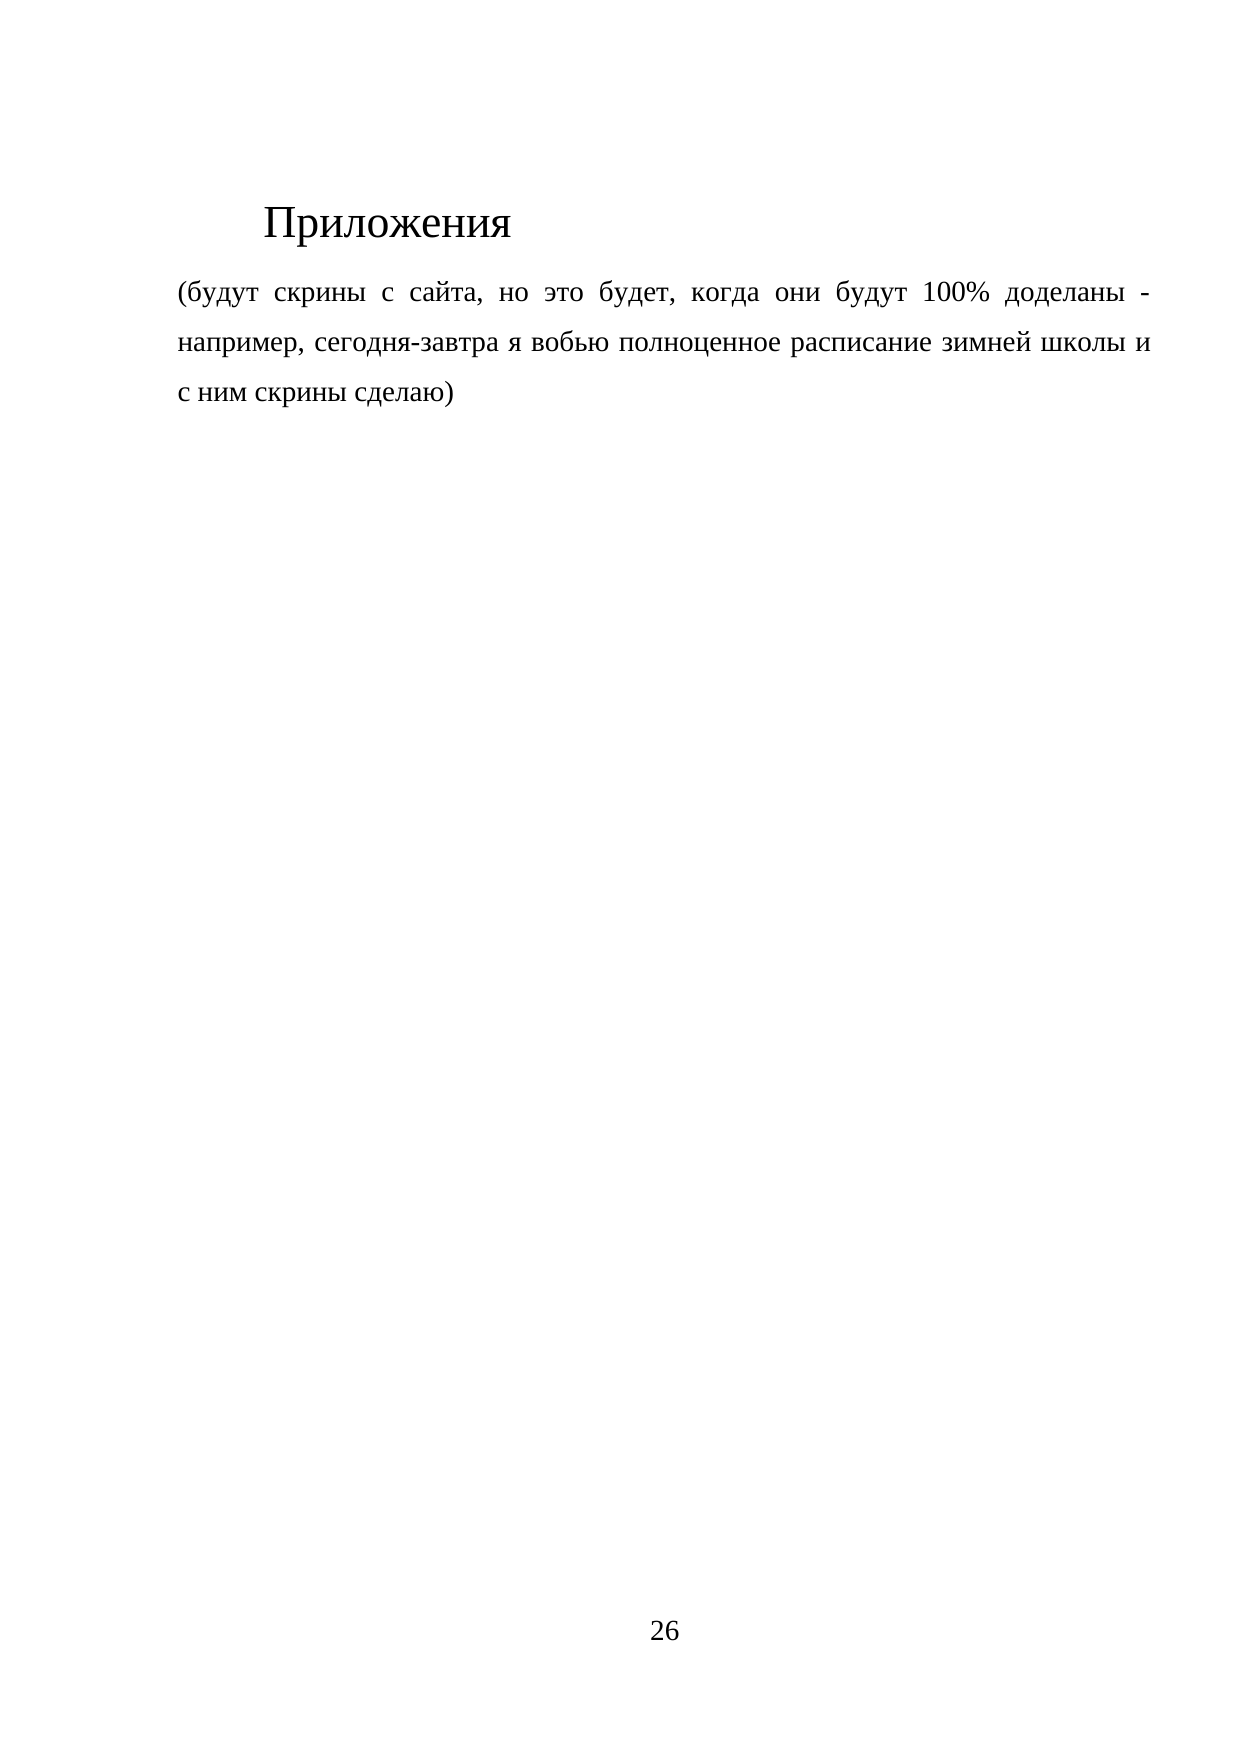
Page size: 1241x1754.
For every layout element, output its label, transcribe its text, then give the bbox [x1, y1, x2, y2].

subtitle Приложения [263, 195, 1152, 247]
text (будут скрины с сайта, но это будет, когда они будут 100% доделаны - например, сегодня-завтра я вобью полноценное расписание зимней школы и с ним скрины сделаю) [177, 274, 1152, 408]
